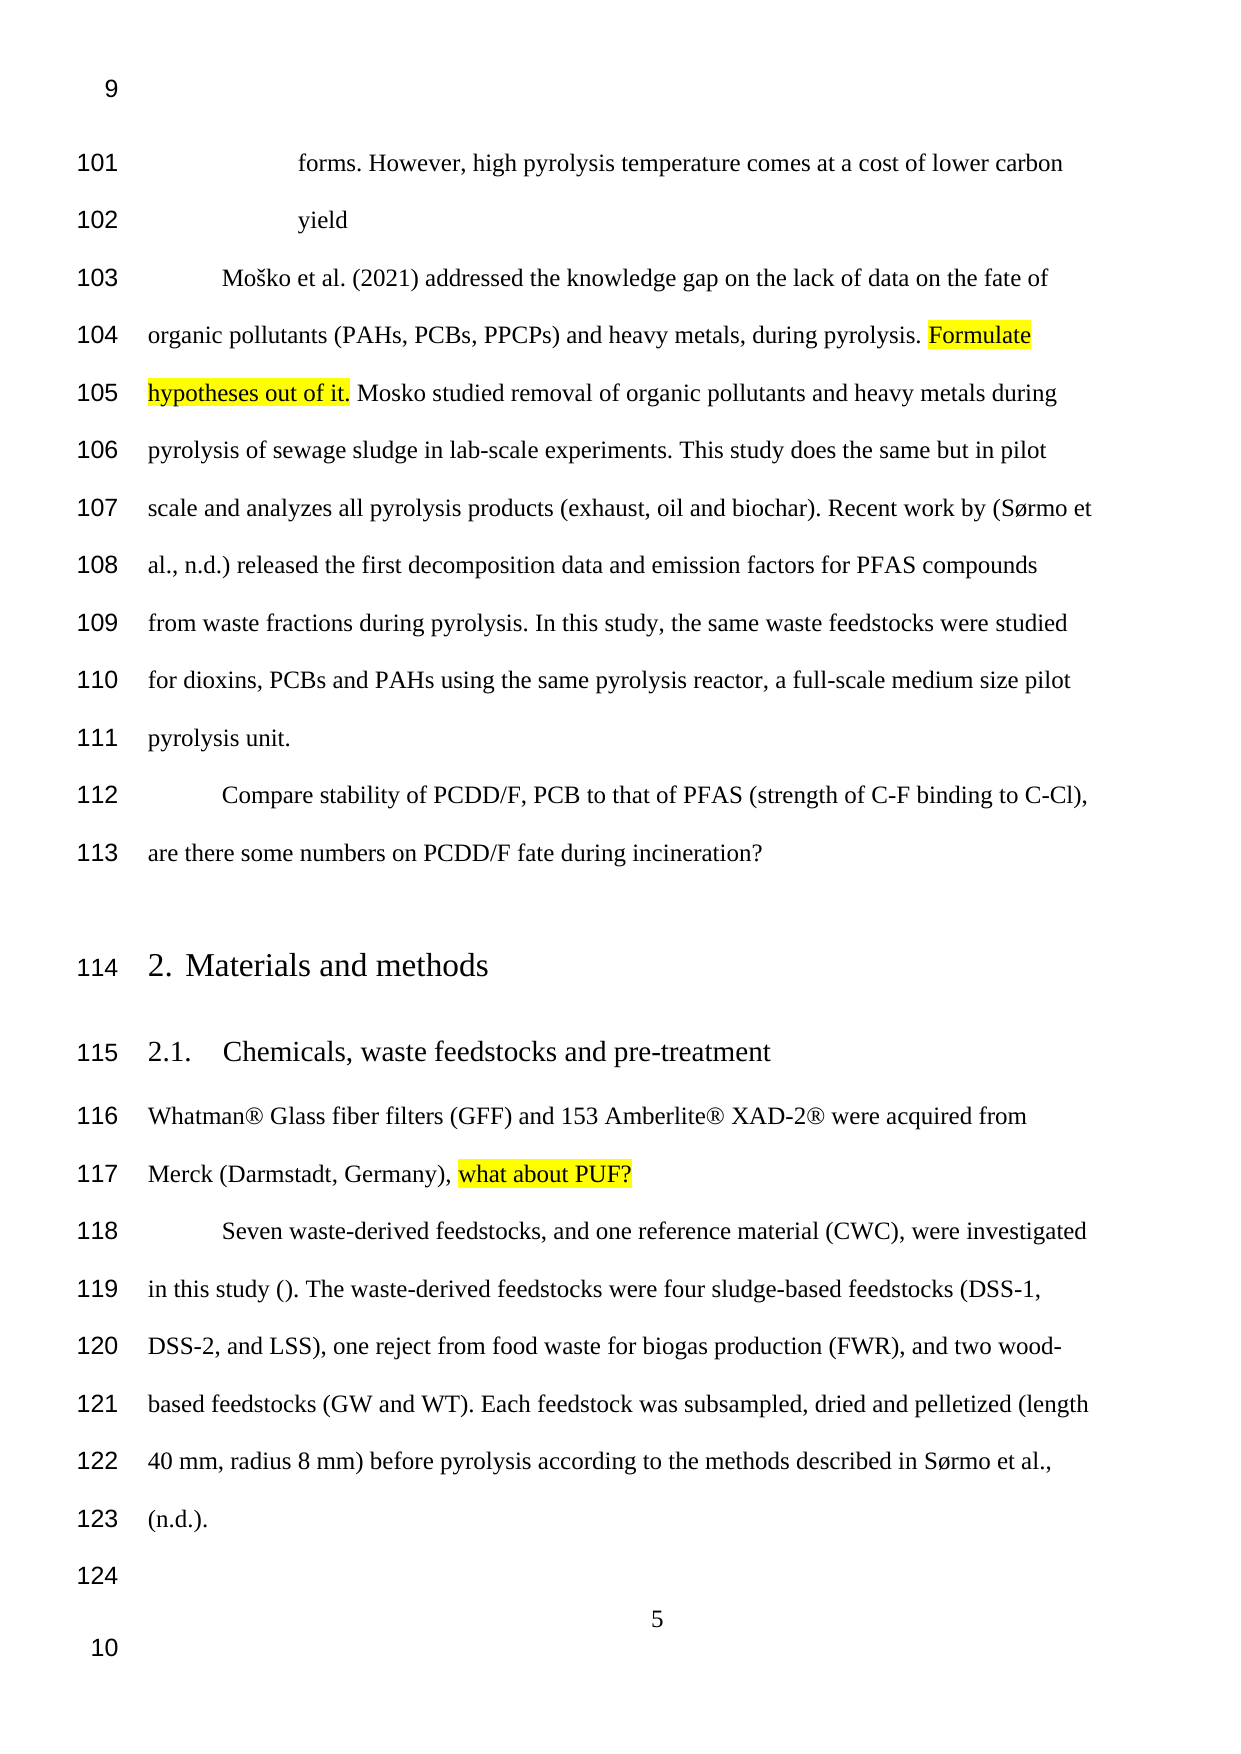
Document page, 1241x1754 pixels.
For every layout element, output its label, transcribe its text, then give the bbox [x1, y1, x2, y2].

text addressed the knowledge gap on the lack of data on the fate of organic pollutants (PAHs, PCBs, PPCPs) and heavy metals, during pyrolysis. Formulate hypotheses out of it. Mosko studied removal of organic pollutants and heavy metals during pyrolysis of sewage sludge in lab-scale experiments. This study does the same but in pilot scale and analyzes all pyrolysis products (exhaust, oil and biochar). Recent work by released the first decomposition data and emission factors for PFAS compounds from waste fractions during pyrolysis. In this study, the same waste feedstocks were studied for dioxins, PCBs and PAHs using the same pyrolysis reactor, a full-scale medium size pilot pyrolysis unit. [148, 263, 1092, 751]
text Seven waste-derived feedstocks, and one reference material (CWC), were investigated in this study (Table 1). The waste-derived feedstocks were four sludge-based feedstocks (DSS-1, DSS-2, and LSS), one reject from food waste for biogas production (FWR), and two wood-based feedstocks (GW and WT). Each feedstock was subsampled, dried and pelletized (length 40 mm, radius 8 mm) before pyrolysis according to the methods described in Sørmo et al., . [148, 1216, 1092, 1533]
text Whatman® Glass fiber filters (GFF) and 153 Amberlite® XAD-2® were acquired from Merck (Darmstadt, Germany), what about PUF? [148, 1101, 1092, 1188]
subtitle Chemicals, waste feedstocks and pre-treatment [148, 1034, 1092, 1068]
text Compare stability of PCDD/F, PCB to that of PFAS (strength of C-F binding to C-Cl), are there some numbers on PCDD/F fate during incineration? [148, 780, 1092, 866]
subtitle Materials and methods [148, 945, 1092, 983]
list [260, 148, 1092, 234]
